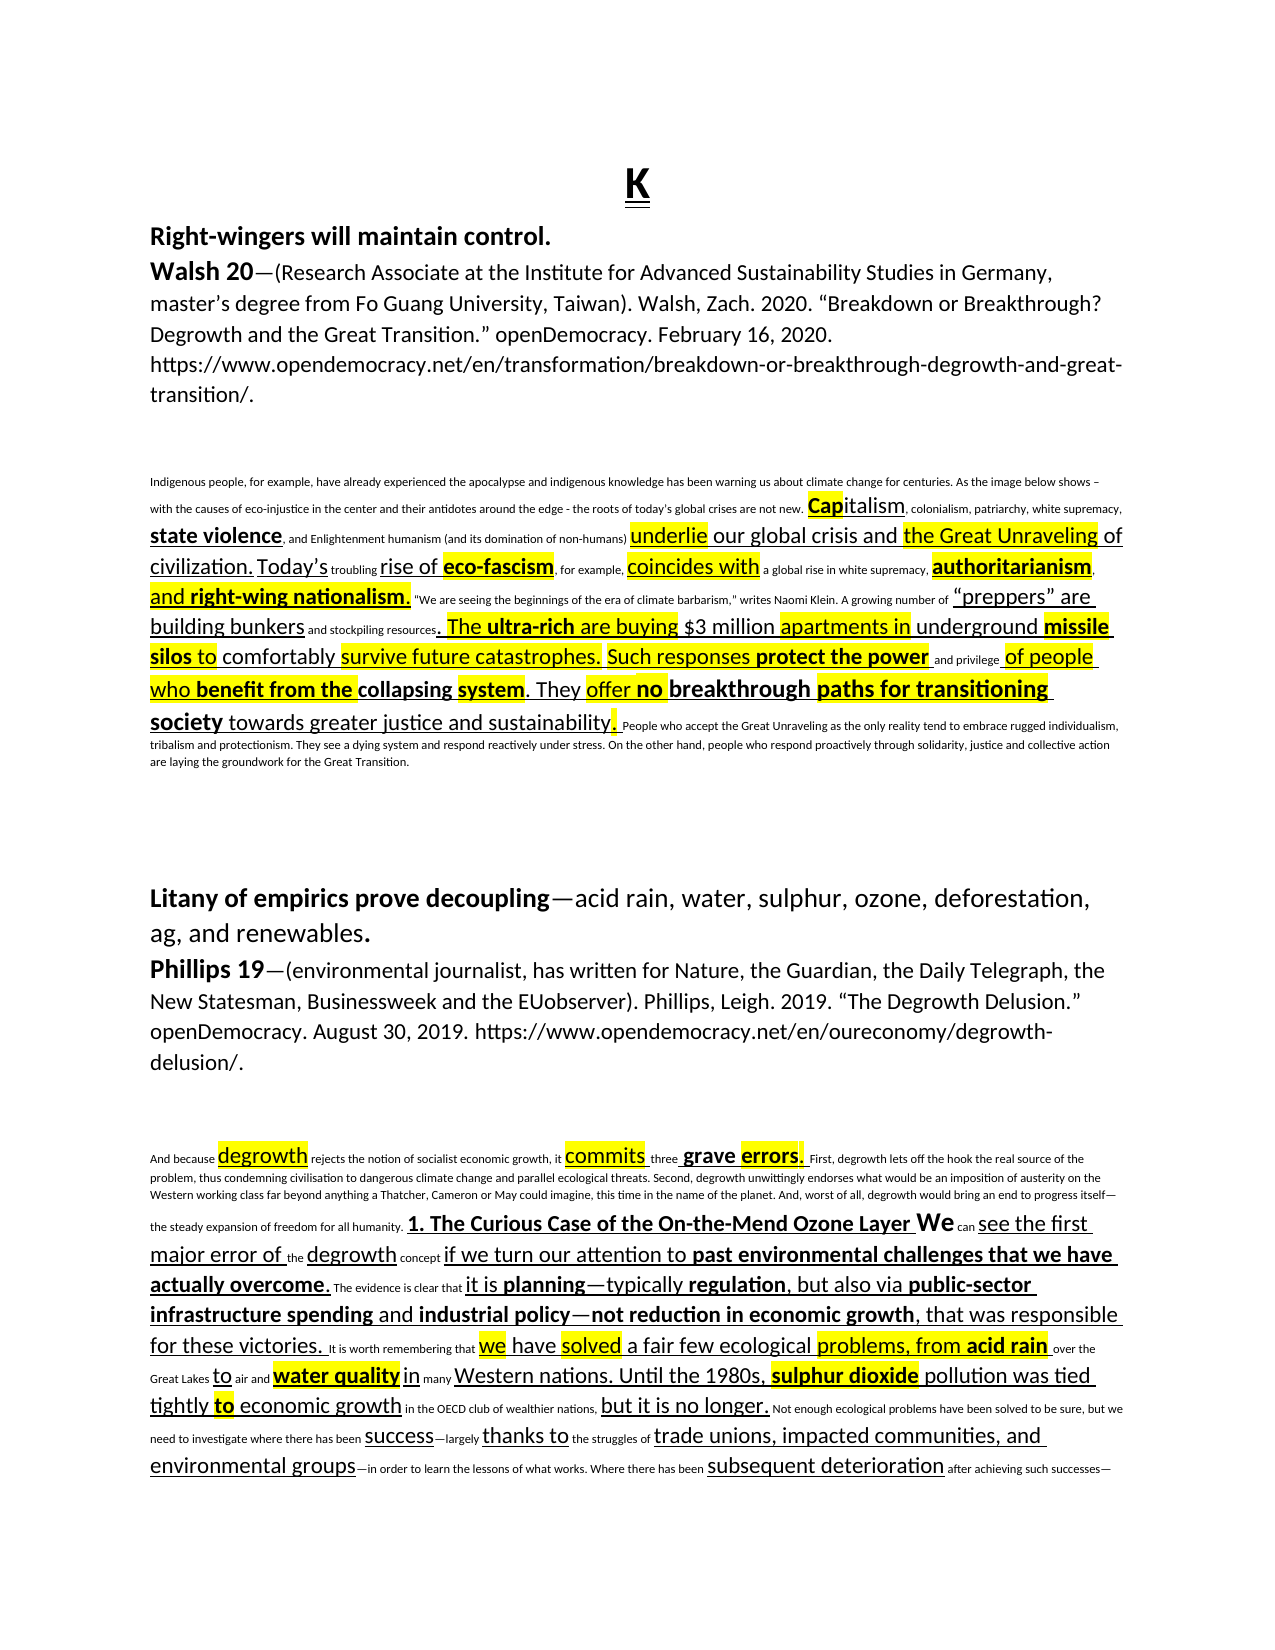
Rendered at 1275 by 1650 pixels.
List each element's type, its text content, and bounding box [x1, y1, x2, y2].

subtitle K [150, 154, 1125, 210]
subtitle Right-wingers will maintain control. [150, 219, 1125, 252]
subtitle Litany of empirics prove decoupling—acid rain, water, sulphur, ozone, deforestation, ag, and renewables. [150, 881, 1125, 949]
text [150, 1141, 1125, 1479]
text Phillips 19—(environmental journalist, has written for Nature, the Guardian, the Daily Telegraph, the New Statesman, Businessweek and the EUobserver). Phillips, Leigh. 2019. “The Degrowth Delusion.” openDemocracy. August 30, 2019. https://www.opendemocracy.net/en/oureconomy/degrowth-delusion/. [150, 952, 1125, 1076]
text Indigenous people, for example, have already experienced the apocalypse and indigenous knowledge has been warning us about climate change for centuries. As the image below shows – with the causes of eco-injustice in the center and their antidotes around the edge - the roots of today’s global crises are not new. Capitalism, colonialism, patriarchy, white supremacy, state violence, and Enlightenment humanism (and its domination of non-humans) underlie our global crisis and the Great Unraveling of civilization. Today’s troubling rise of eco-fascism, for example, coincides with a global rise in white supremacy, authoritarianism, and right-wing nationalism. “We are seeing the beginnings of the era of climate barbarism,” writes Naomi Klein. A growing number of “preppers” are building bunkers and stockpiling resources. The ultra-rich are buying $3 million apartments in underground missile silos to comfortably survive future catastrophes. Such responses protect the power and privilege of people who benefit from the collapsing system. They offer no breakthrough paths for transitioning society towards greater justice and sustainability. People who accept the Great Unraveling as the only reality tend to embrace rugged individualism, tribalism and protectionism. They see a dying system and respond reactively under stress. On the other hand, people who respond proactively through solidarity, justice and collective action are laying the groundwork for the Great Transition. [150, 474, 1125, 769]
text Walsh 20—(Research Associate at the Institute for Advanced Sustainability Studies in Germany, master’s degree from Fo Guang University, Taiwan). Walsh, Zach. 2020. “Breakdown or Breakthrough? Degrowth and the Great Transition.” openDemocracy. February 16, 2020. https://www.opendemocracy.net/en/transformation/breakdown-or-breakthrough-degrowth-and-great-transition/. [150, 254, 1125, 408]
